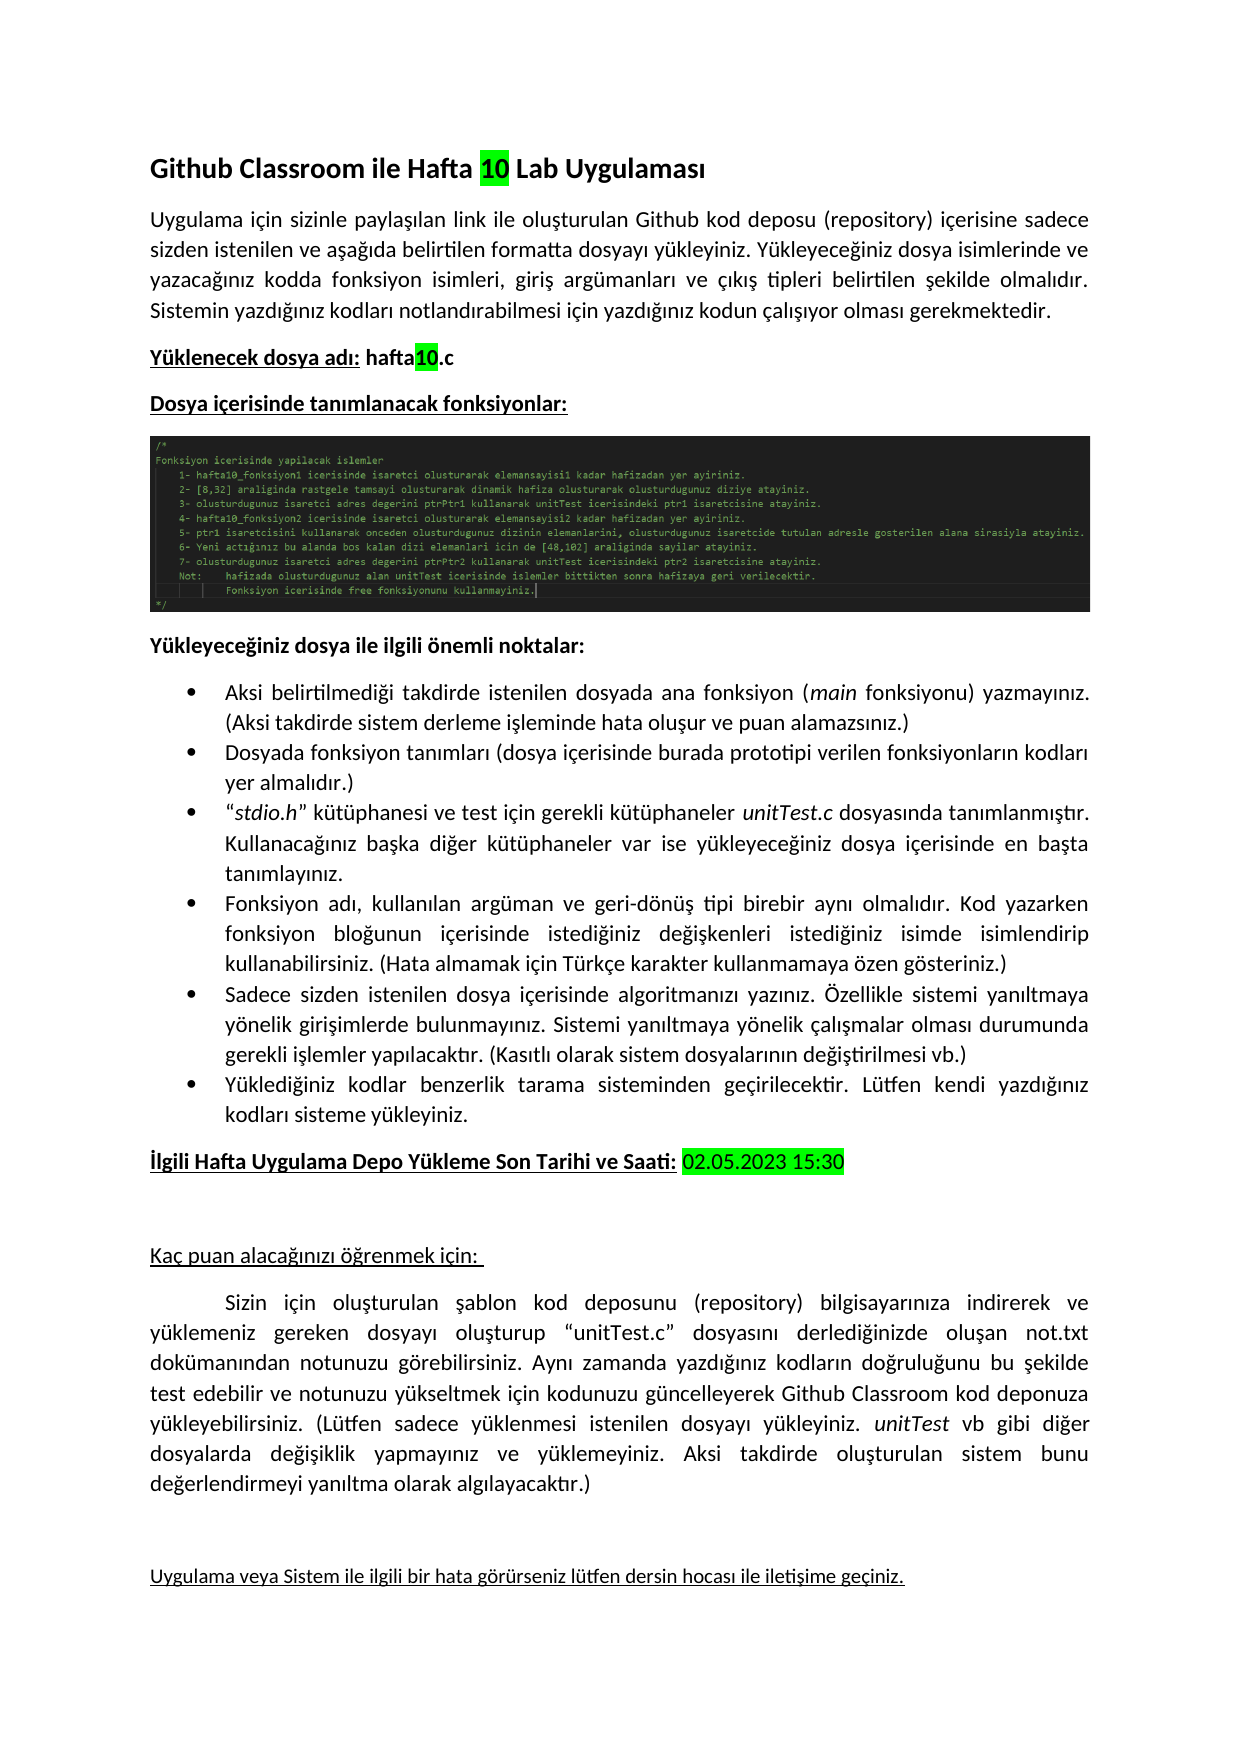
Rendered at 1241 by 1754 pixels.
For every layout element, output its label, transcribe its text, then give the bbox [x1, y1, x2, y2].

text Dosya içerisinde tanımlanacak fonksiyonlar: [150, 389, 1090, 417]
text Github Classroom ile Hafta 10 Lab Uygulaması [509, 150, 1090, 186]
list Sadece sizden istenilen dosya içerisinde algoritmanızı yazınız. Özellikle sistemi yanıltmaya yönelik girişimlerde bulunmayınız. Sistemi yanıltmaya yönelik çalışmalar olması durumunda gerekli işlemler yapılacaktır. (Kasıtlı olarak sistem dosyalarının değiştirilmesi vb.) [187, 980, 1090, 1068]
text Yüklenecek dosya adı: hafta10.c [150, 343, 415, 371]
text Sizin için oluşturulan şablon kod deposunu (repository) bilgisayarınıza indirerek ve yüklemeniz gereken dosyayı oluşturup “unitTest.c” dosyasını derlediğinizde oluşan not.txt dokümanından notunuzu görebilirsiniz. Aynı zamanda yazdığınız kodların doğruluğunu bu şekilde test edebilir ve notunuzu yükseltmek için kodunuzu güncelleyerek Github Classroom kod deponuza yükleyebilirsiniz. (Lütfen sadece yüklenmesi istenilen dosyayı yükleyiniz. unitTest vb gibi diğer dosyalarda değişiklik yapmayınız ve yüklemeyiniz. Aksi takdirde oluşturulan sistem bunu değerlendirmeyi yanıltma olarak algılayacaktır.) [150, 1288, 1090, 1497]
text Github Classroom ile Hafta 10 Lab Uygulaması [150, 150, 480, 186]
list Fonksiyon adı, kullanılan argüman ve geri-dönüş tipi birebir aynı olmalıdır. Kod yazarken fonksiyon bloğunun içerisinde istediğiniz değişkenleri istediğiniz isimde isimlendirip kullanabilirsiniz. (Hata almamak için Türkçe karakter kullanmamaya özen gösteriniz.) [187, 889, 1090, 977]
picture [150, 436, 1091, 612]
text Yükleyeceğiniz dosya ile ilgili önemli noktalar: [150, 631, 1090, 659]
list Yüklediğiniz kodlar benzerlik tarama sisteminden geçirilecektir. Lütfen kendi yazdığınız kodları sisteme yükleyiniz. [187, 1070, 1090, 1128]
list “stdio.h” kütüphanesi ve test için gerekli kütüphaneler unitTest.c dosyasında tanımlanmıştır. Kullanacağınız başka diğer kütüphaneler var ise yükleyeceğiniz dosya içerisinde en başta tanımlayınız. [187, 798, 1090, 887]
text Uygulama için sizinle paylaşılan link ile oluşturulan Github kod deposu (repository) içerisine sadece sizden istenilen ve aşağıda belirtilen formatta dosyayı yükleyiniz. Yükleyeceğiniz dosya isimlerinde ve yazacağınız kodda fonksiyon isimleri, giriş argümanları ve çıkış tipleri belirtilen şekilde olmalıdır. Sistemin yazdığınız kodları notlandırabilmesi için yazdığınız kodun çalışıyor olması gerekmektedir. [150, 205, 1090, 324]
list Dosyada fonksiyon tanımları (dosya içerisinde burada prototipi verilen fonksiyonların kodları yer almalıdır.) [187, 738, 1090, 796]
text Kaç puan alacağınızı öğrenmek için: [150, 1241, 1090, 1269]
text İlgili Hafta Uygulama Depo Yükleme Son Tarihi ve Saati: 02.05.2023 15:30 [150, 1147, 1090, 1175]
text Uygulama veya Sistem ile ilgili bir hata görürseniz lütfen dersin hocası ile iletişime geçiniz. [150, 1563, 1090, 1588]
list Aksi belirtilmediği takdirde istenilen dosyada ana fonksiyon (main fonksiyonu) yazmayınız. (Aksi takdirde sistem derleme işleminde hata oluşur ve puan alamazsınız.) [187, 678, 1090, 736]
text Yüklenecek dosya adı: hafta10.c [438, 343, 1090, 371]
